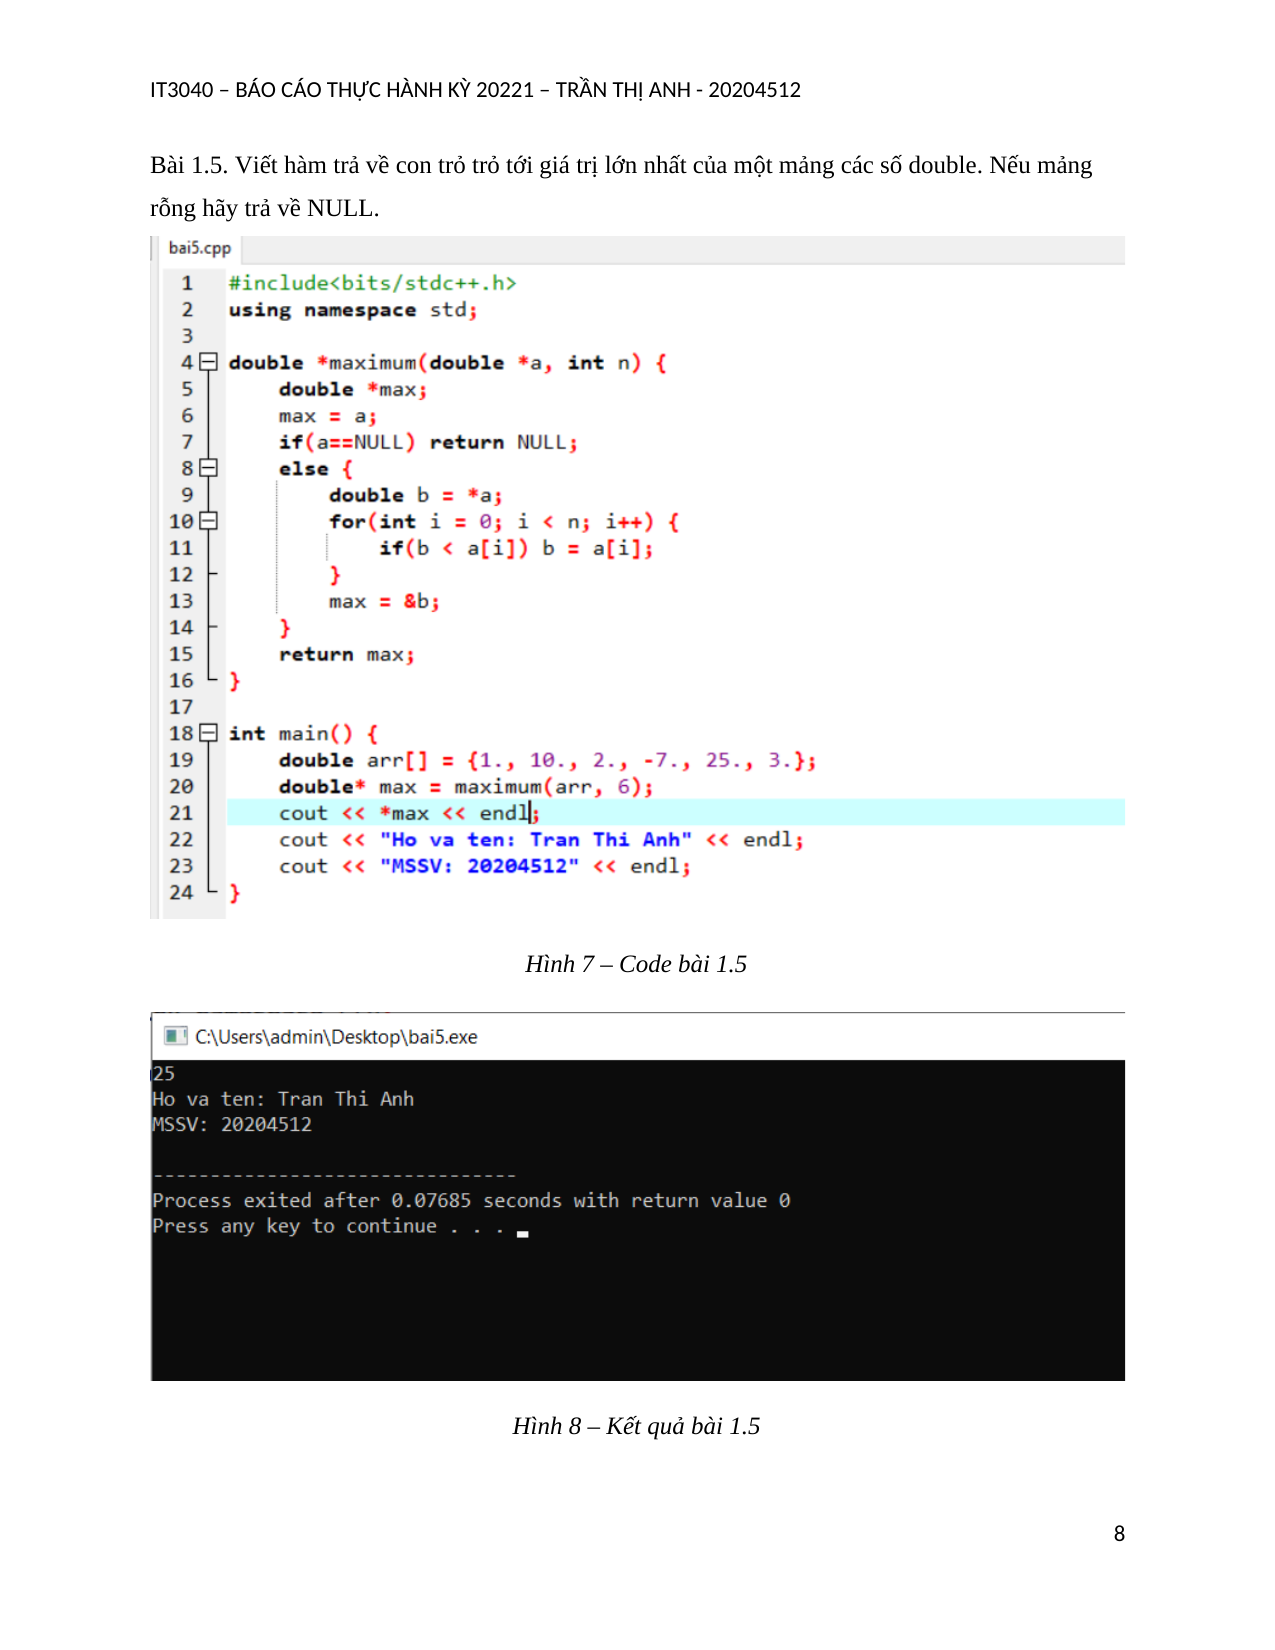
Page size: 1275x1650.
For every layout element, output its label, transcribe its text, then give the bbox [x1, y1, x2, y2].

picture [150, 236, 1125, 919]
text Hình 7 – Code bài 1.5 [150, 949, 1125, 978]
text Hình 8 – Kết quả bài 1.5 [150, 1411, 1125, 1440]
subtitle Bài 1.5. Viết hàm trả về con trỏ trỏ tới giá trị lớn nhất của một mảng các số double. Nếu mảng rỗng hãy trả về NULL. [150, 150, 1125, 222]
picture [150, 1012, 1125, 1381]
